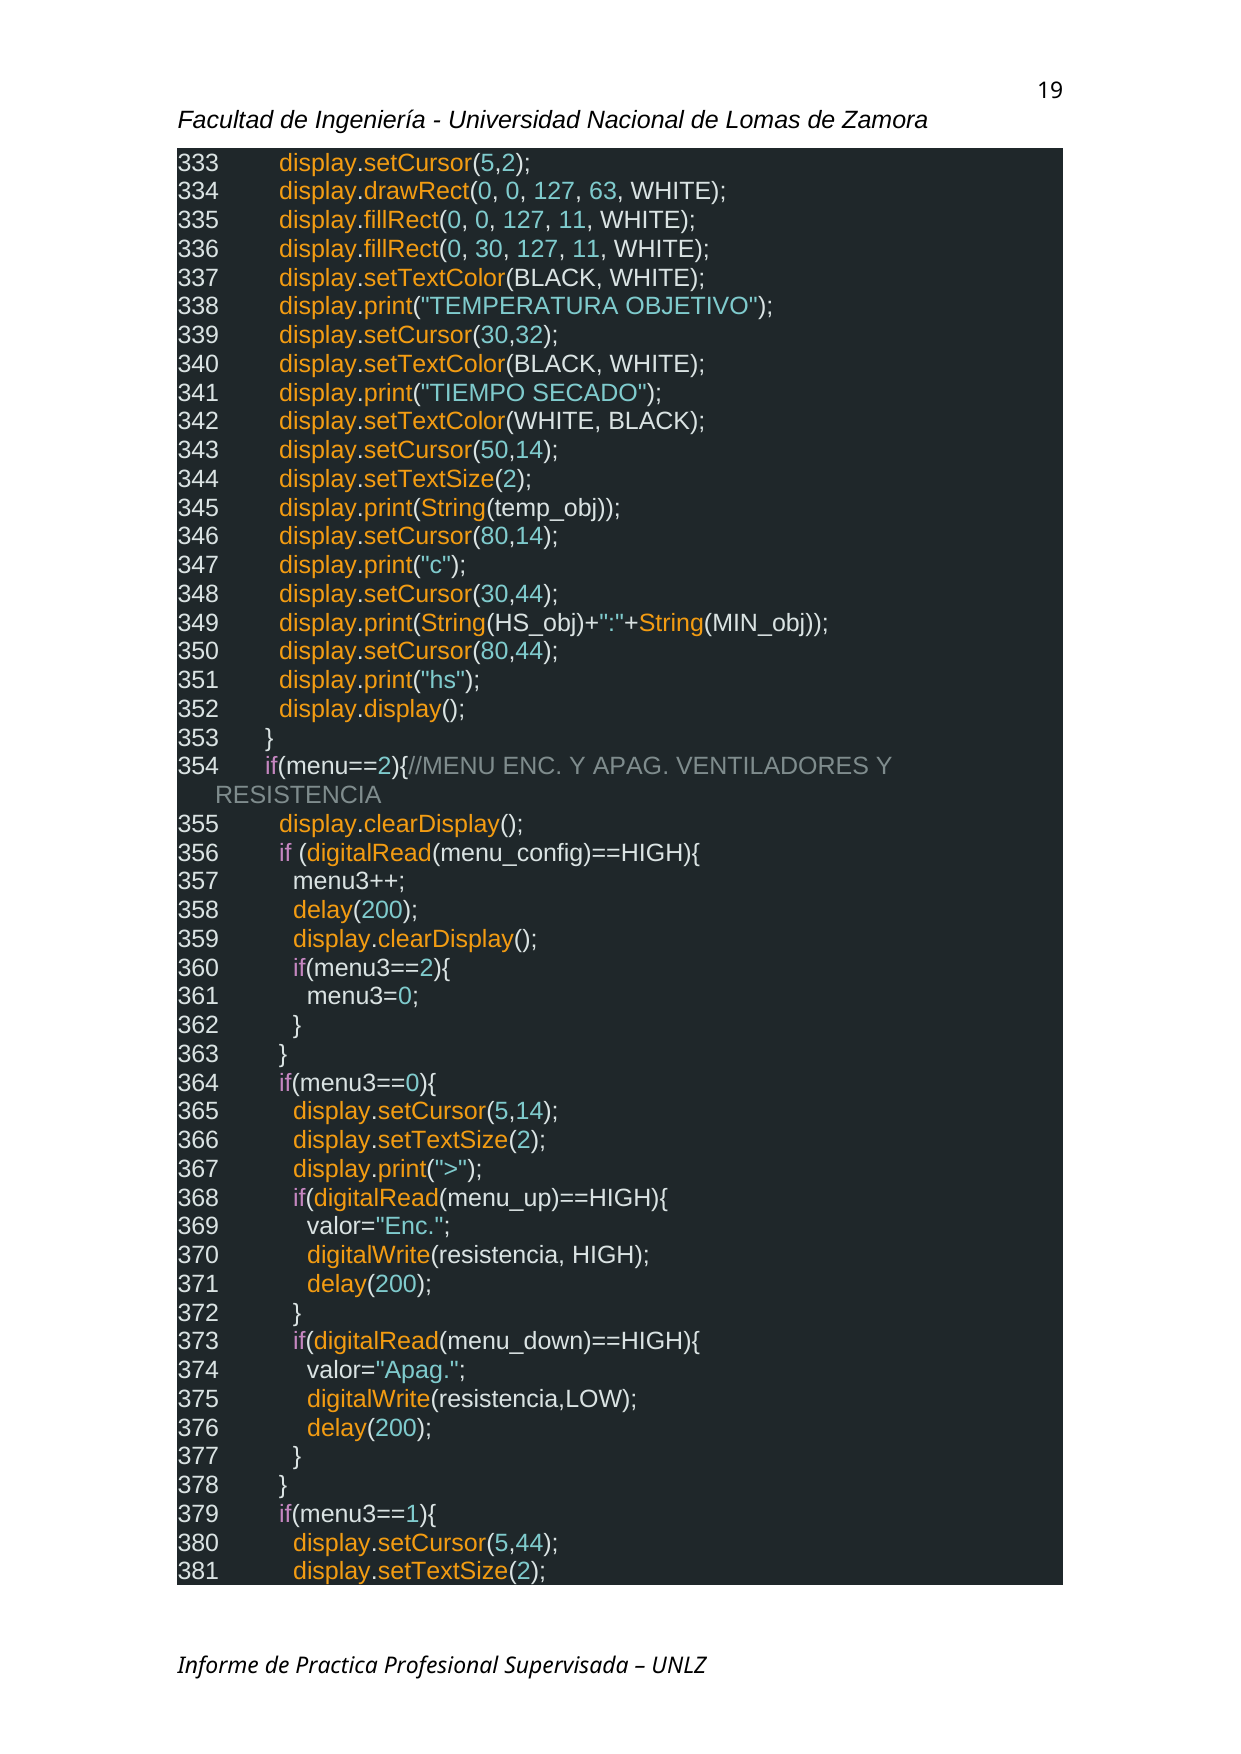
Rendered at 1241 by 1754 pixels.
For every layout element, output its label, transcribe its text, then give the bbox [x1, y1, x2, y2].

list } [177, 723, 1063, 751]
list delay(200); [177, 1413, 1063, 1441]
list display.setCursor(80,44); [177, 636, 1063, 665]
list display.print("TIEMPO SECADO"); [177, 378, 1063, 406]
list } [177, 1470, 1063, 1499]
list delay(200); [177, 1269, 1063, 1298]
list digitalWrite(resistencia,LOW); [177, 1384, 1063, 1413]
list display.setTextSize(2); [177, 1556, 1063, 1585]
list display.print(String(temp_obj)); [177, 493, 1063, 521]
list } [177, 1298, 1063, 1326]
list digitalWrite(resistencia, HIGH); [177, 1240, 1063, 1269]
list display.clearDisplay(); [177, 809, 1063, 838]
list menu3=0; [177, 981, 1063, 1010]
list } [177, 1010, 1063, 1039]
list } [177, 1441, 1063, 1470]
list if(digitalRead(menu_down)==HIGH){ [177, 1326, 1063, 1355]
list display.setCursor(30,32); [177, 320, 1063, 349]
list display.setCursor(80,14); [177, 521, 1063, 550]
list display.setCursor(30,44); [177, 579, 1063, 608]
list display.fillRect(0, 0, 127, 11, WHITE); [177, 205, 1063, 234]
list display.setTextColor(WHITE, BLACK); [177, 406, 1063, 435]
list menu3++; [177, 866, 1063, 895]
list if(menu==2){//MENU ENC. Y APAG. VENTILADORES Y RESISTENCIA [177, 751, 1063, 809]
list display.setCursor(50,14); [177, 435, 1063, 464]
list if(digitalRead(menu_up)==HIGH){ [177, 1183, 1063, 1211]
list display.fillRect(0, 30, 127, 11, WHITE); [177, 234, 1063, 263]
list display.print("c"); [177, 550, 1063, 579]
list display.print("TEMPERATURA OBJETIVO"); [177, 291, 1063, 320]
list delay(200); [177, 895, 1063, 924]
list display.print("hs"); [177, 665, 1063, 694]
list if(menu3==1){ [177, 1499, 1063, 1528]
list display.setTextSize(2); [177, 1125, 1063, 1154]
list } [177, 1039, 1063, 1068]
list valor="Enc."; [177, 1211, 1063, 1240]
list display.setTextColor(BLACK, WHITE); [177, 263, 1063, 291]
list display.print(">"); [177, 1154, 1063, 1183]
list display.setCursor(5,14); [177, 1096, 1063, 1125]
list if(menu3==0){ [177, 1068, 1063, 1096]
list if (digitalRead(menu_config)==HIGH){ [177, 838, 1063, 866]
list display.setCursor(5,2); [177, 148, 1063, 176]
list display.setCursor(5,44); [177, 1528, 1063, 1556]
list display.clearDisplay(); [177, 924, 1063, 953]
list display.setTextColor(BLACK, WHITE); [177, 349, 1063, 378]
list display.setTextSize(2); [177, 464, 1063, 493]
list display.print(String(HS_obj)+":"+String(MIN_obj)); [177, 608, 1063, 636]
list display.drawRect(0, 0, 127, 63, WHITE); [177, 176, 1063, 205]
list display.display(); [177, 694, 1063, 723]
list if(menu3==2){ [177, 953, 1063, 981]
list valor="Apag."; [177, 1355, 1063, 1384]
